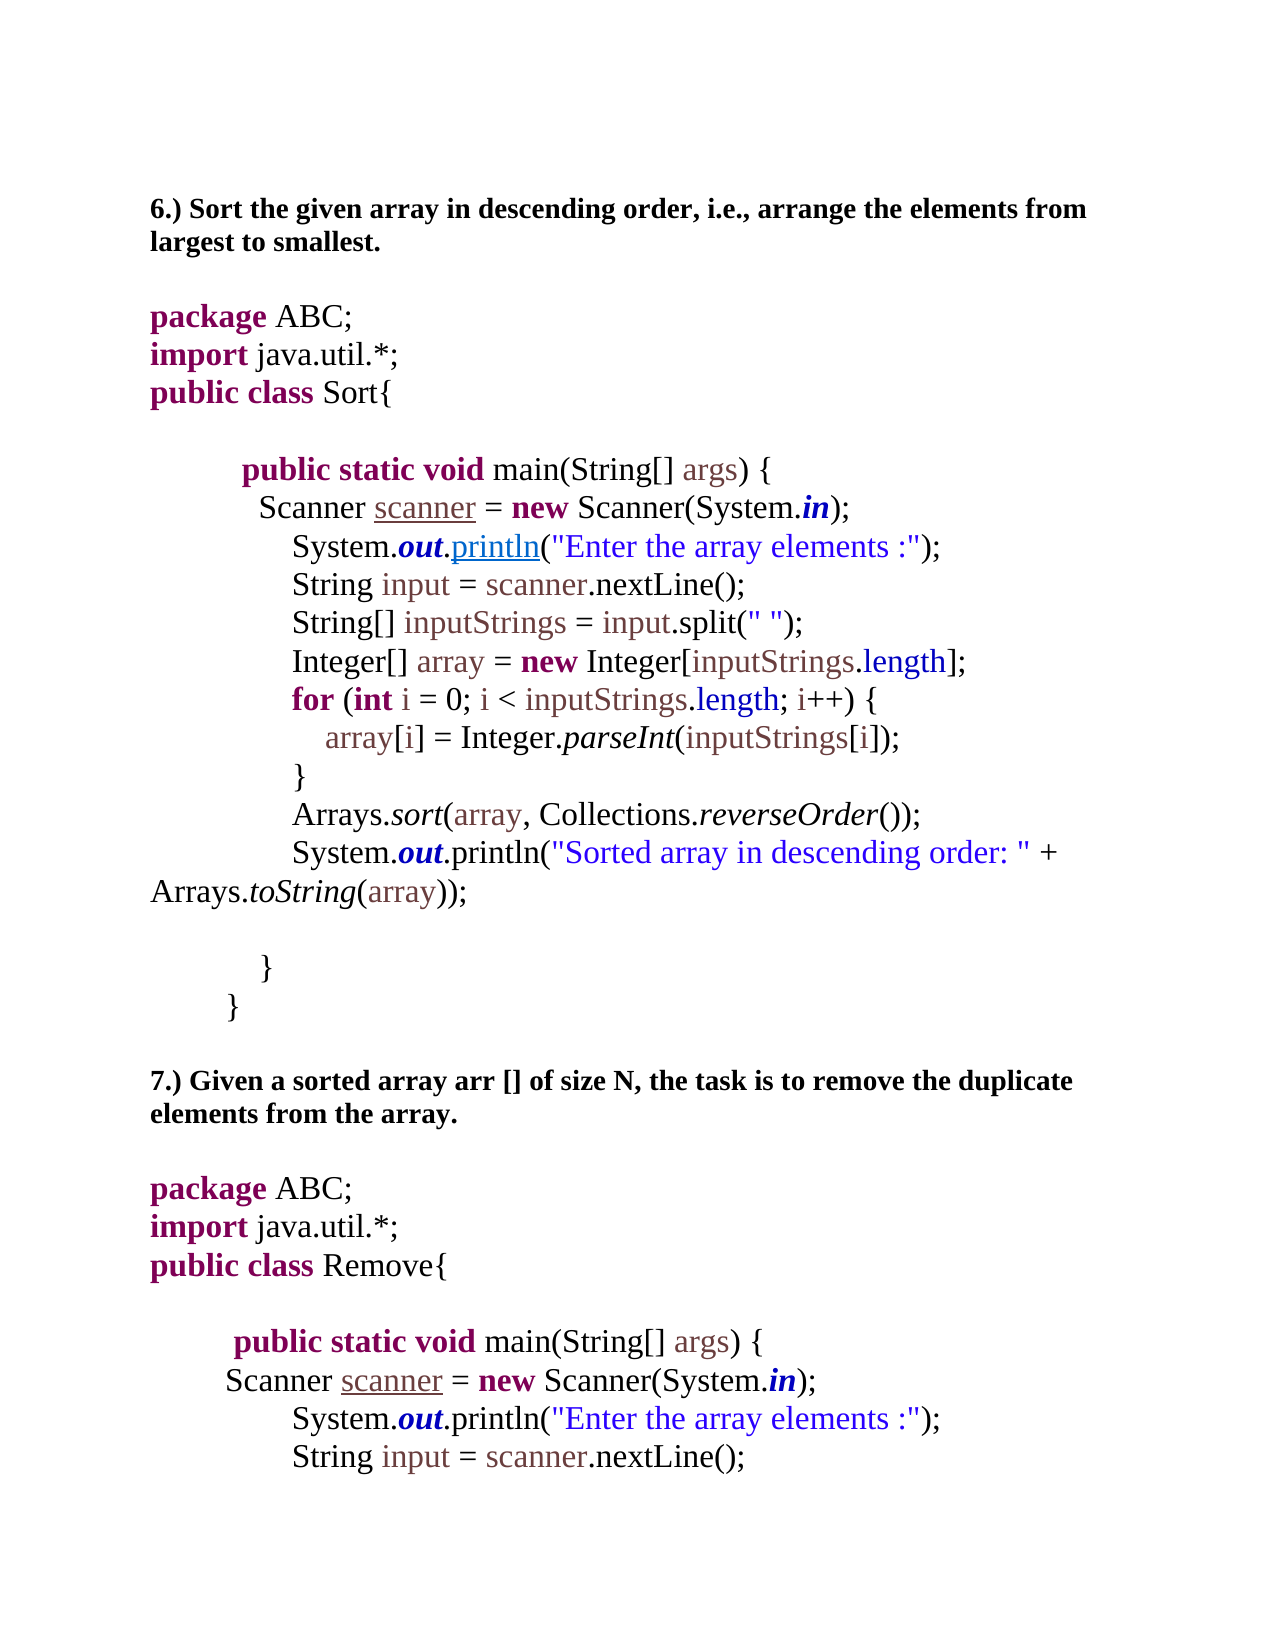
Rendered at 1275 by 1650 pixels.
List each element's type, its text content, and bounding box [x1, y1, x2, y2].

text for (int i = 0; i < inputStrings.length; i++) { [150, 679, 1125, 718]
text String input = scanner.nextLine(); [150, 564, 1125, 603]
text public static void main(String[] args) { [150, 1322, 1125, 1360]
text Scanner scanner = new Scanner(System.in); [150, 1360, 1125, 1398]
text String[] inputStrings = input.split(" "); [150, 603, 1125, 641]
text Scanner scanner = new Scanner(System.in); [150, 488, 1125, 526]
text package ABC; [150, 296, 1125, 334]
text System.out.println("Enter the array elements :"); [150, 526, 1125, 564]
text package ABC; [150, 1168, 1125, 1207]
text Arrays.sort(array, Collections.reverseOrder()); [150, 794, 1125, 833]
text public class Remove{ [150, 1245, 1125, 1283]
text } [150, 948, 1125, 986]
text 6.) Sort the given array in descending order, i.e., arrange the elements from largest to smallest. [150, 191, 1125, 258]
text System.out.println("Sorted array in descending order: " + Arrays.toString(array)); [150, 833, 1125, 909]
text } [150, 756, 1125, 794]
text import java.util.*; [150, 334, 1125, 373]
text import java.util.*; [150, 1207, 1125, 1245]
text array[i] = Integer.parseInt(inputStrings[i]); [150, 718, 1125, 756]
text String input = scanner.nextLine(); [150, 1437, 1125, 1475]
text } [150, 986, 1125, 1024]
text System.out.println("Enter the array elements :"); [150, 1398, 1125, 1437]
text public static void main(String[] args) { [150, 449, 1125, 488]
text public class Sort{ [150, 373, 1125, 411]
text 7.) Given a sorted array arr [] of size N, the task is to remove the duplicate elements from the array. [150, 1063, 1125, 1130]
text Integer[] array = new Integer[inputStrings.length]; [150, 641, 1125, 679]
